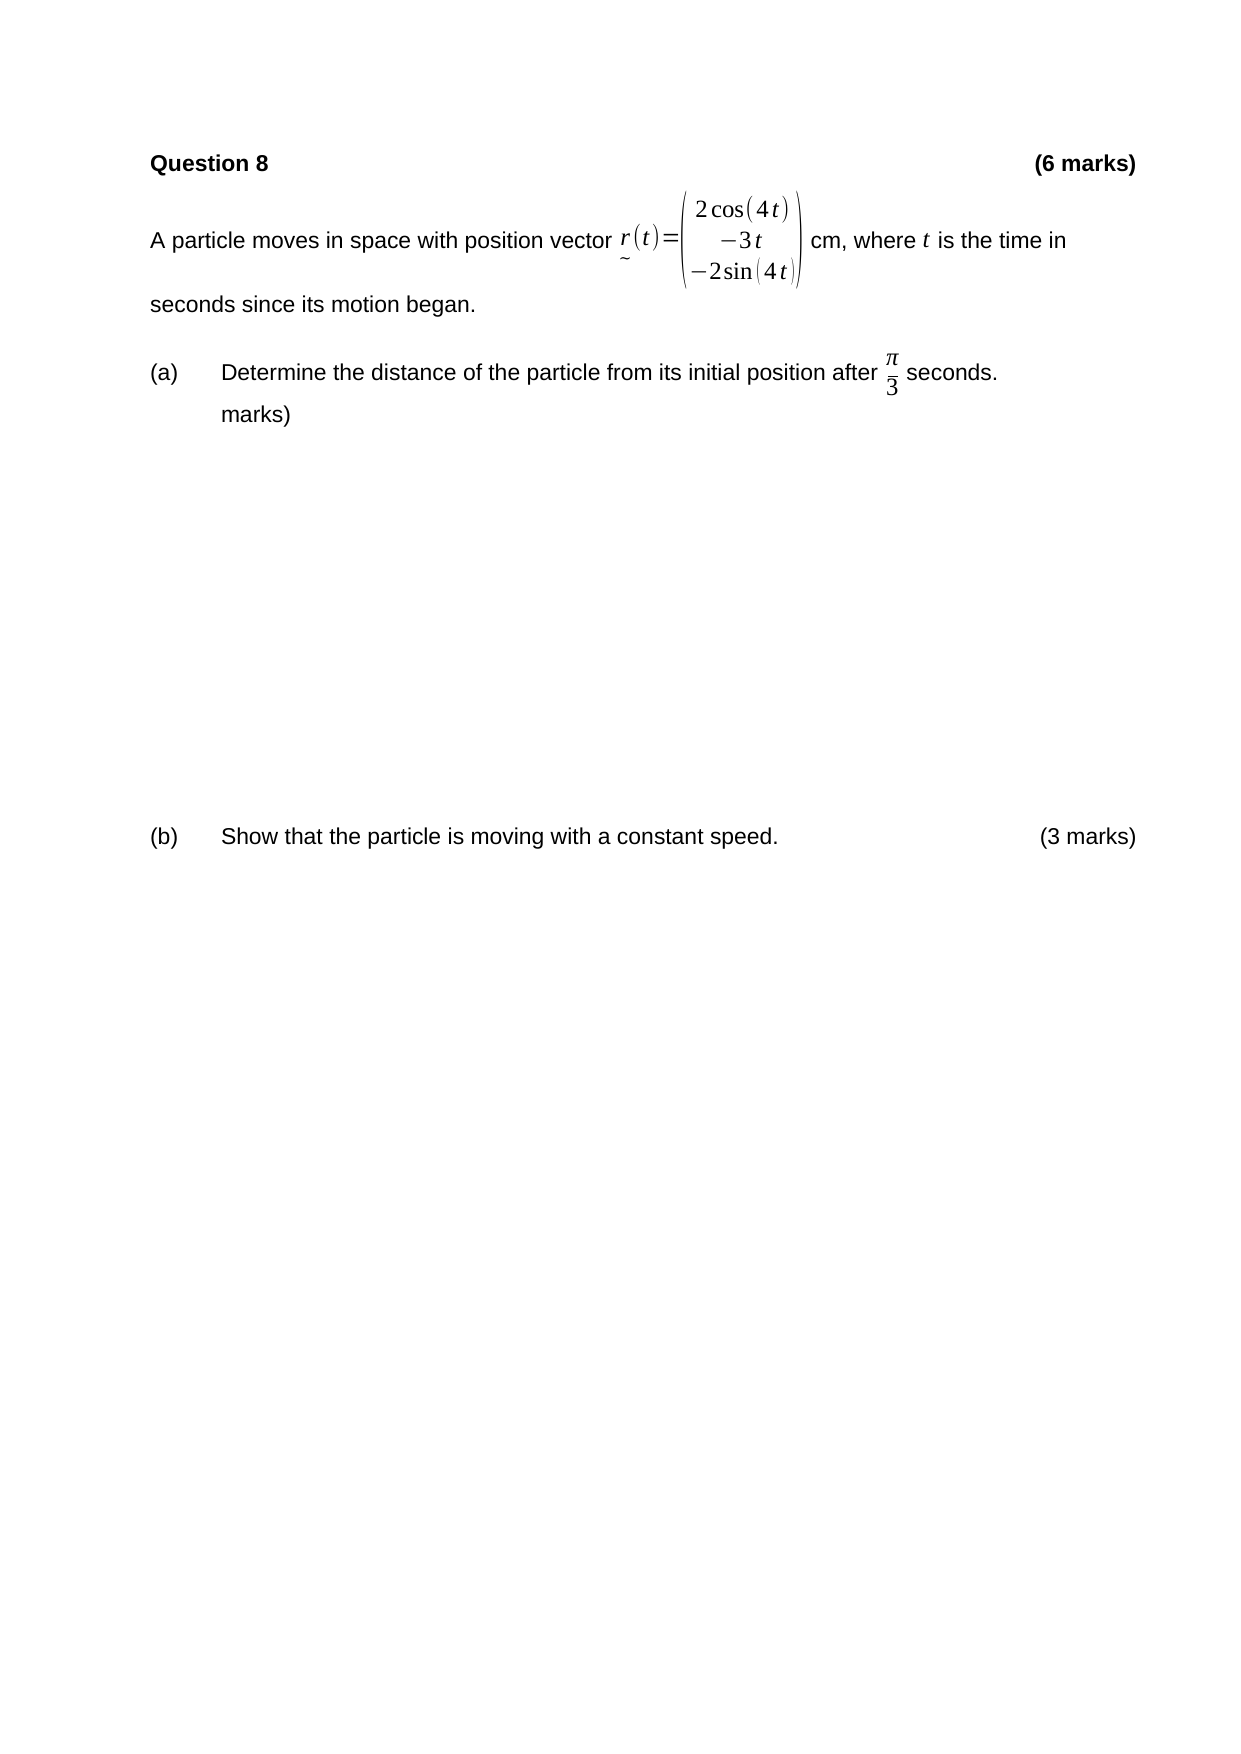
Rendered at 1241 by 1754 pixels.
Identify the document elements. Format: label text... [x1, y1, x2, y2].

text (b) Show that the particle is moving with a constant speed. (3 marks) [150, 823, 1090, 849]
text Question 8 (6 marks) [150, 150, 1090, 176]
text (a) Determine the distance of the particle from its initial position after seconds. (3 marks) [150, 343, 1090, 427]
text A particle moves in space with position vector cm, where is the time in seconds since its motion began. [150, 189, 1090, 317]
